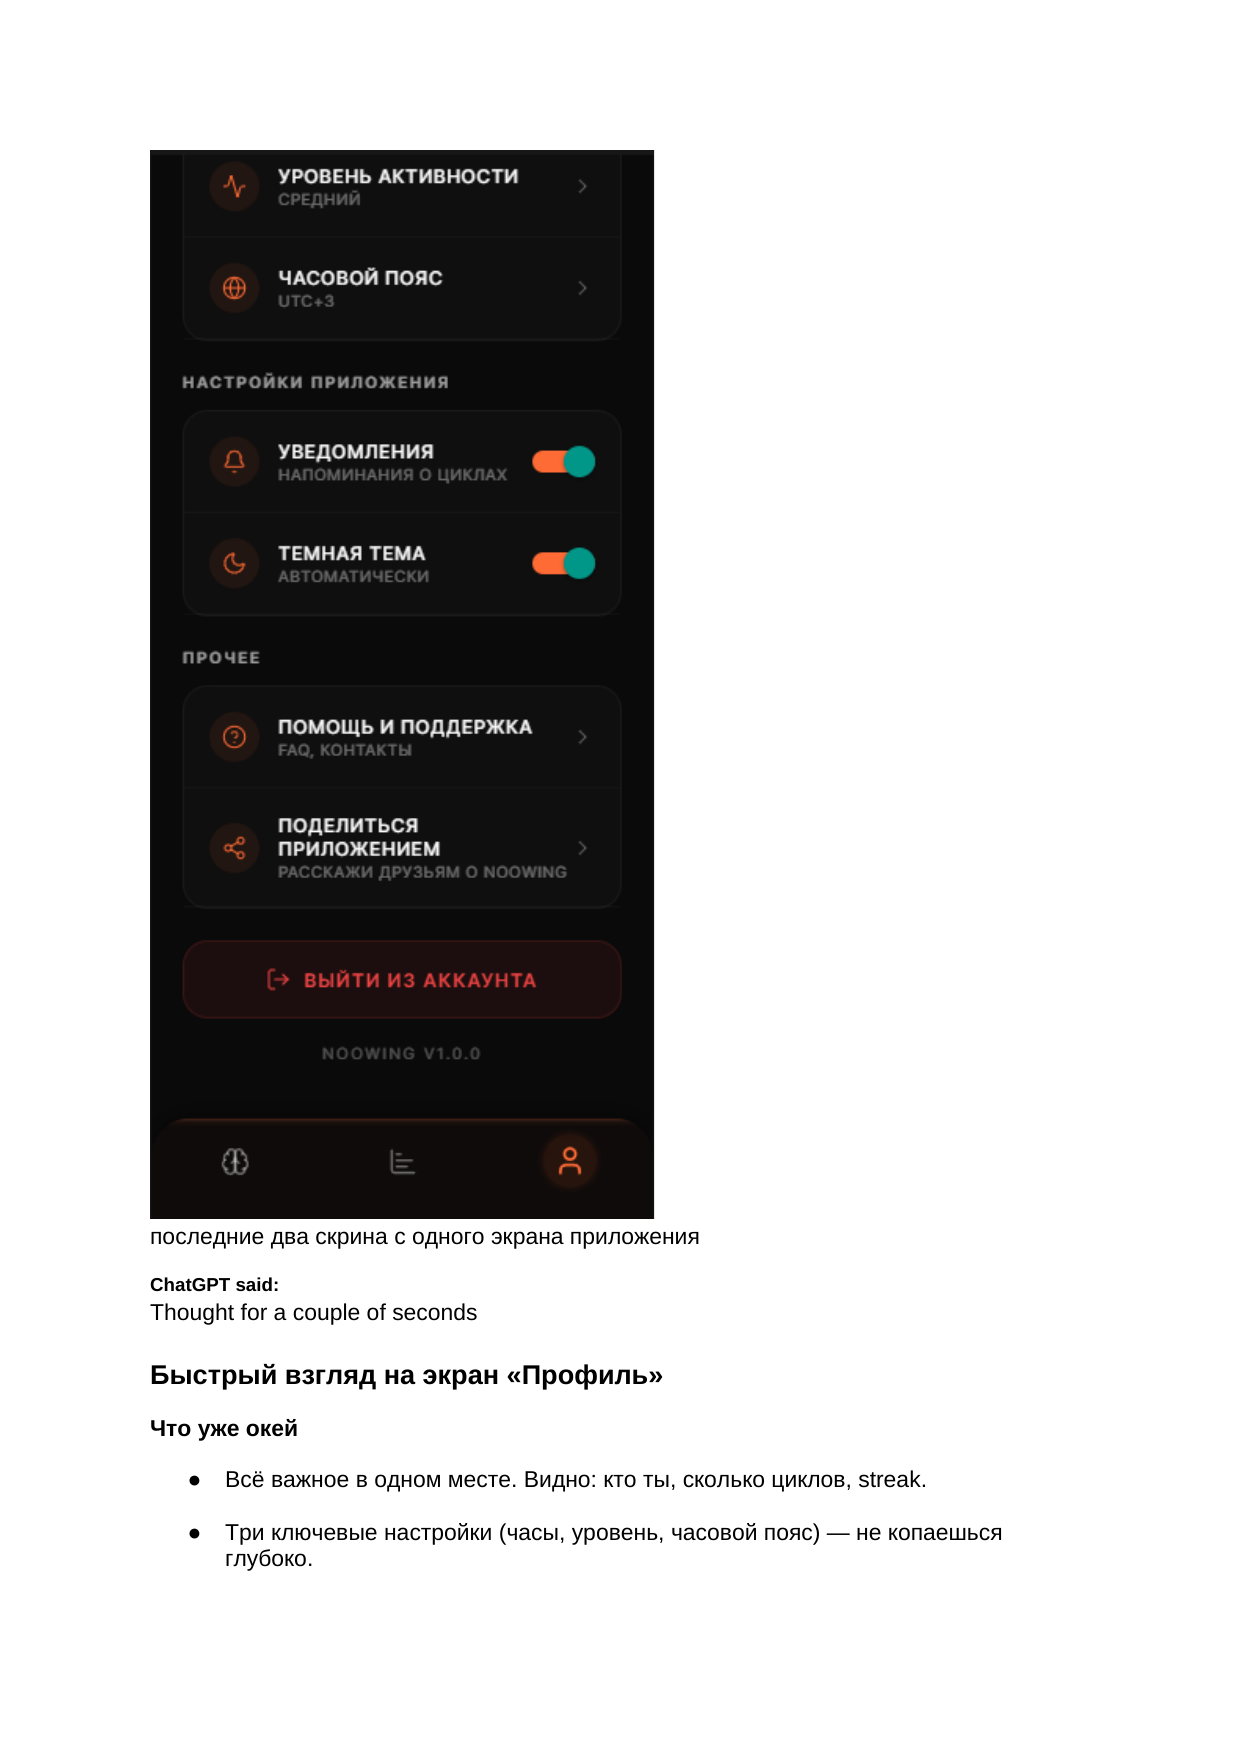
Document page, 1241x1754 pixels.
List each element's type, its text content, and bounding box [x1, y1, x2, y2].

text последние два скрина с одного экрана приложения [150, 1223, 1090, 1249]
text Thought for a couple of seconds [150, 1299, 1090, 1326]
text Что уже окей [150, 1415, 1090, 1441]
list Три ключевые настройки (часы, уровень, часовой пояс) — не копаешься глубоко. [187, 1519, 1090, 1598]
subtitle ChatGPT said: [150, 1274, 1090, 1295]
list Всё важное в одном месте. Видно: кто ты, сколько циклов, streak. [187, 1466, 1090, 1519]
subtitle Быстрый взгляд на экран «Профиль» [150, 1359, 1090, 1390]
picture [150, 150, 655, 1219]
